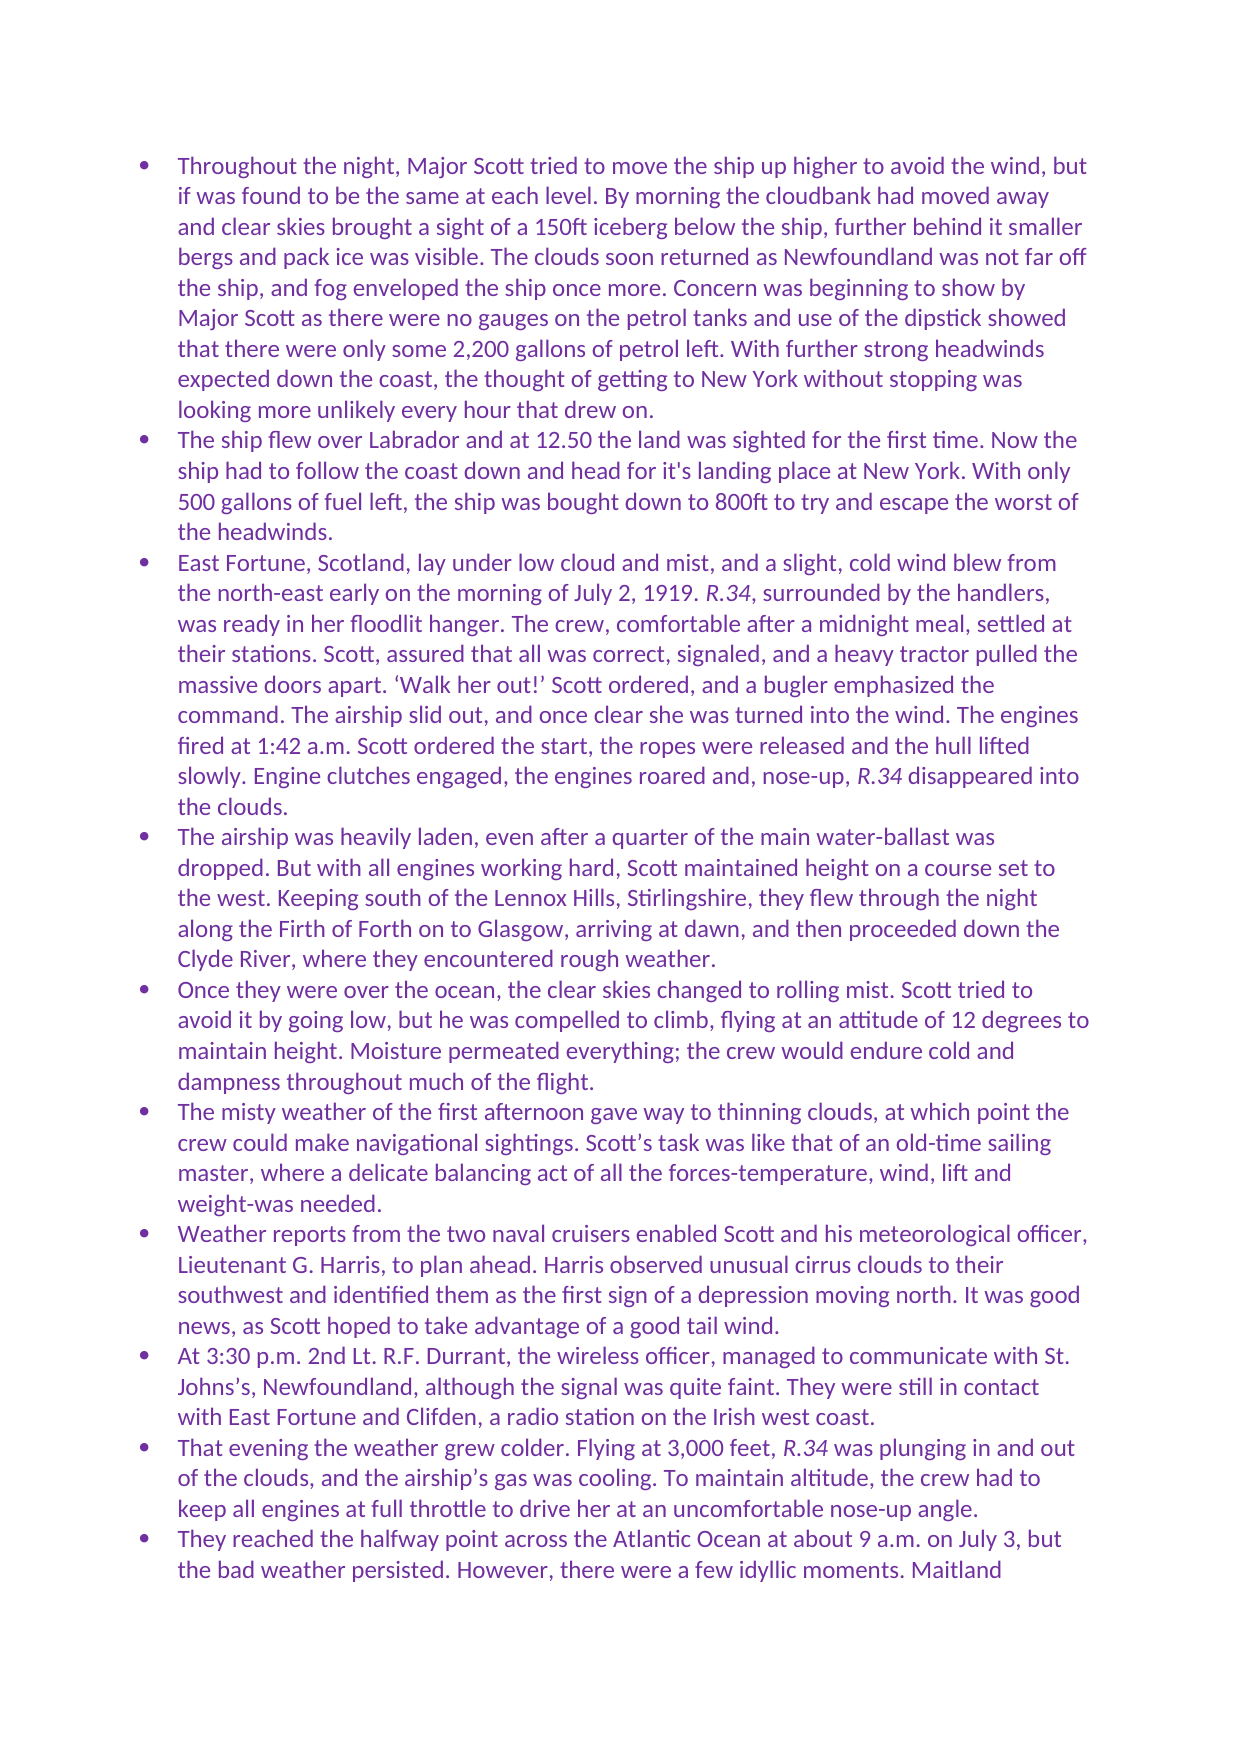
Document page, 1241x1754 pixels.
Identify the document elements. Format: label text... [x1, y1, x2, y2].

list The misty weather of the first afternoon gave way to thinning clouds, at which point the crew could make navigational sightings. Scott’s task was like that of an old-time sailing master, where a delicate balancing act of all the forces-temperature, wind, lift and weight-was needed. [140, 1096, 1090, 1218]
list East Fortune, Scotland, lay under low cloud and mist, and a slight, cold wind blew from the north-east early on the morning of July 2, 1919. R.34, surrounded by the handlers, was ready in her floodlit hanger. The crew, comfortable after a midnight meal, settled at their stations. Scott, assured that all was correct, signaled, and a heavy tractor pulled the massive doors apart. ‘Walk her out!’ Scott ordered, and a bugler emphasized the command. The airship slid out, and once clear she was turned into the wind. The engines fired at 1:42 a.m. Scott ordered the start, the ropes were released and the hull lifted slowly. Engine clutches engaged, the engines roared and, nose-up, R.34 disappeared into the clouds. [140, 547, 1090, 821]
list Throughout the night, Major Scott tried to move the ship up higher to avoid the wind, but if was found to be the same at each level. By morning the cloudbank had moved away and clear skies brought a sight of a 150ft iceberg below the ship, further behind it smaller bergs and pack ice was visible. The clouds soon returned as Newfoundland was not far off the ship, and fog enveloped the ship once more. Concern was beginning to show by Major Scott as there were no gauges on the petrol tanks and use of the dipstick showed that there were only some 2,200 gallons of petrol left. With further strong headwinds expected down the coast, the thought of getting to New York without stopping was looking more unlikely every hour that drew on. [140, 150, 1090, 425]
list The ship flew over Labrador and at 12.50 the land was sighted for the first time. Now the ship had to follow the coast down and head for it's landing place at New York. With only 500 gallons of fuel left, the ship was bought down to 800ft to try and escape the worst of the headwinds. [140, 425, 1090, 547]
list The airship was heavily laden, even after a quarter of the main water-ballast was dropped. But with all engines working hard, Scott maintained height on a course set to the west. Keeping south of the Lennox Hills, Stirlingshire, they flew through the night along the Firth of Forth on to Glasgow, arriving at dawn, and then proceeded down the Clyde River, where they encountered rough weather. [140, 821, 1090, 974]
list Once they were over the ocean, the clear skies changed to rolling mist. Scott tried to avoid it by going low, but he was compelled to climb, flying at an attitude of 12 degrees to maintain height. Moisture permeated everything; the crew would endure cold and dampness throughout much of the flight. [140, 974, 1090, 1096]
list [140, 1523, 1090, 1584]
list Weather reports from the two naval cruisers enabled Scott and his meteorological officer, Lieutenant G. Harris, to plan ahead. Harris observed unusual cirrus clouds to their southwest and identified them as the first sign of a depression moving north. It was good news, as Scott hoped to take advantage of a good tail wind. [140, 1218, 1090, 1340]
list At 3:30 p.m. 2nd Lt. R.F. Durrant, the wireless officer, managed to communicate with St. Johns’s, Newfoundland, although the signal was quite faint. They were still in contact with East Fortune and Clifden, a radio station on the Irish west coast. [140, 1340, 1090, 1432]
list That evening the weather grew colder. Flying at 3,000 feet, R.34 was plunging in and out of the clouds, and the airship’s gas was cooling. To maintain altitude, the crew had to keep all engines at full throttle to drive her at an uncomfortable nose-up angle. [140, 1432, 1090, 1523]
